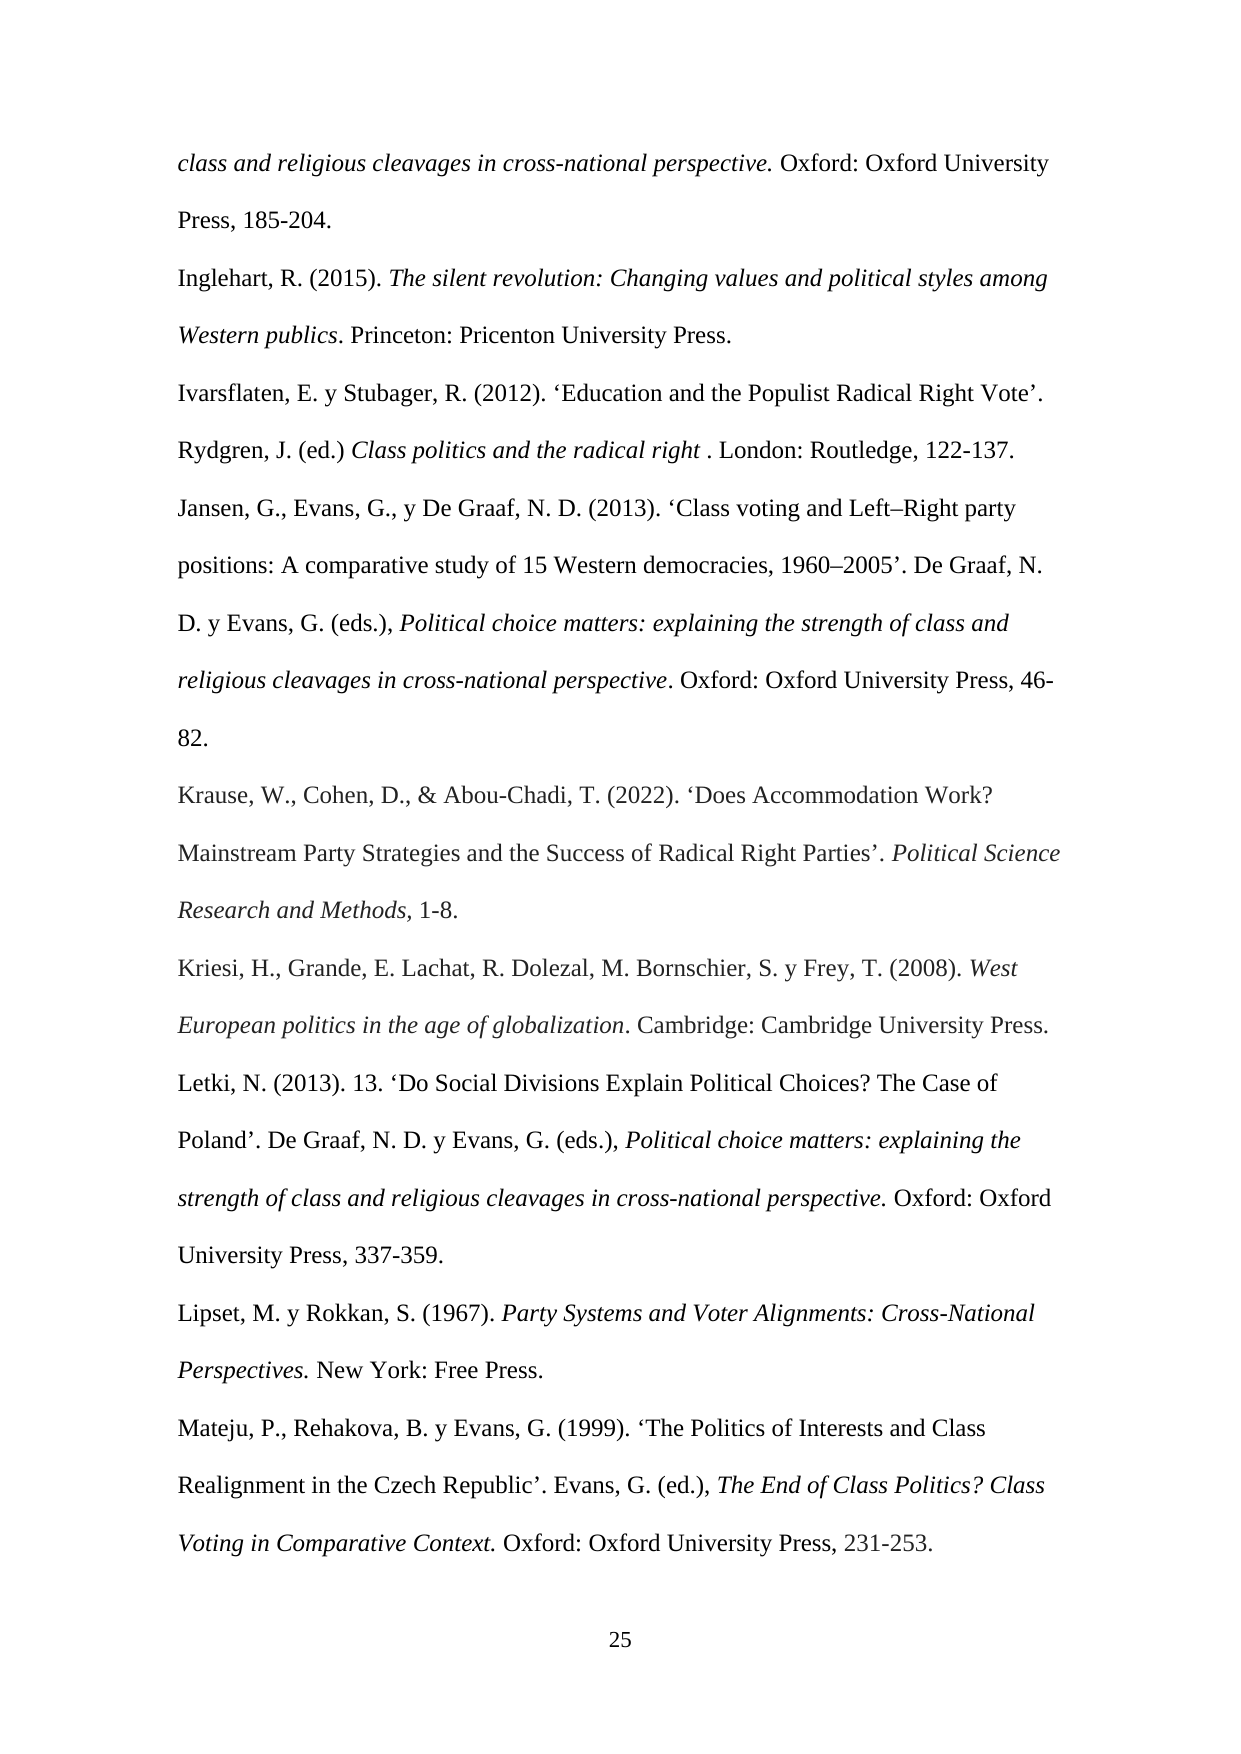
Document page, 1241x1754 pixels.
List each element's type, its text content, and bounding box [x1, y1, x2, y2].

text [177, 148, 1063, 234]
text Krause, W., Cohen, D., & Abou-Chadi, T. (2022). ‘Does Accommodation Work? Mainstream Party Strategies and the Success of Radical Right Parties’. Political Science Research and Methods, 1-8. [177, 780, 1063, 924]
text Letki, N. (2013). 13. ‘Do Social Divisions Explain Political Choices? The Case of Poland’. De Graaf, N. D. y Evans, G. (eds.), Political choice matters: explaining the strength of class and religious cleavages in cross-national perspective. Oxford: Oxford University Press, 337-359. [177, 1068, 1063, 1269]
text Mateju, P., Rehakova, B. y Evans, G. (1999). ‘The Politics of Interests and Class Realignment in the Czech Republic’. Evans, G. (ed.), The End of Class Politics? Class Voting in Comparative Context. Oxford: Oxford University Press, 231-253. [177, 1413, 1063, 1556]
text Lipset, M. y Rokkan, S. (1967). Party Systems and Voter Alignments: Cross-National Perspectives. New York: Free Press. [177, 1298, 1063, 1384]
text Ivarsflaten, E. y Stubager, R. (2012). ‘Education and the Populist Radical Right Vote’. Rydgren, J. (ed.) Class politics and the radical right . London: Routledge, 122-137. [177, 378, 1063, 464]
text Kriesi, H., Grande, E. Lachat, R. Dolezal, M. Bornschier, S. y Frey, T. (2008). West European politics in the age of globalization. Cambridge: Cambridge University Press. [177, 953, 1063, 1039]
text Inglehart, R. (2015). The silent revolution: Changing values and political styles among Western publics. Princeton: Pricenton University Press. [177, 263, 1063, 349]
text Jansen, G., Evans, G., y De Graaf, N. D. (2013). ‘Class voting and Left–Right party positions: A comparative study of 15 Western democracies, 1960–2005’. De Graaf, N. D. y Evans, G. (eds.), Political choice matters: explaining the strength of class and religious cleavages in cross-national perspective. Oxford: Oxford University Press, 46-82. [177, 493, 1063, 751]
